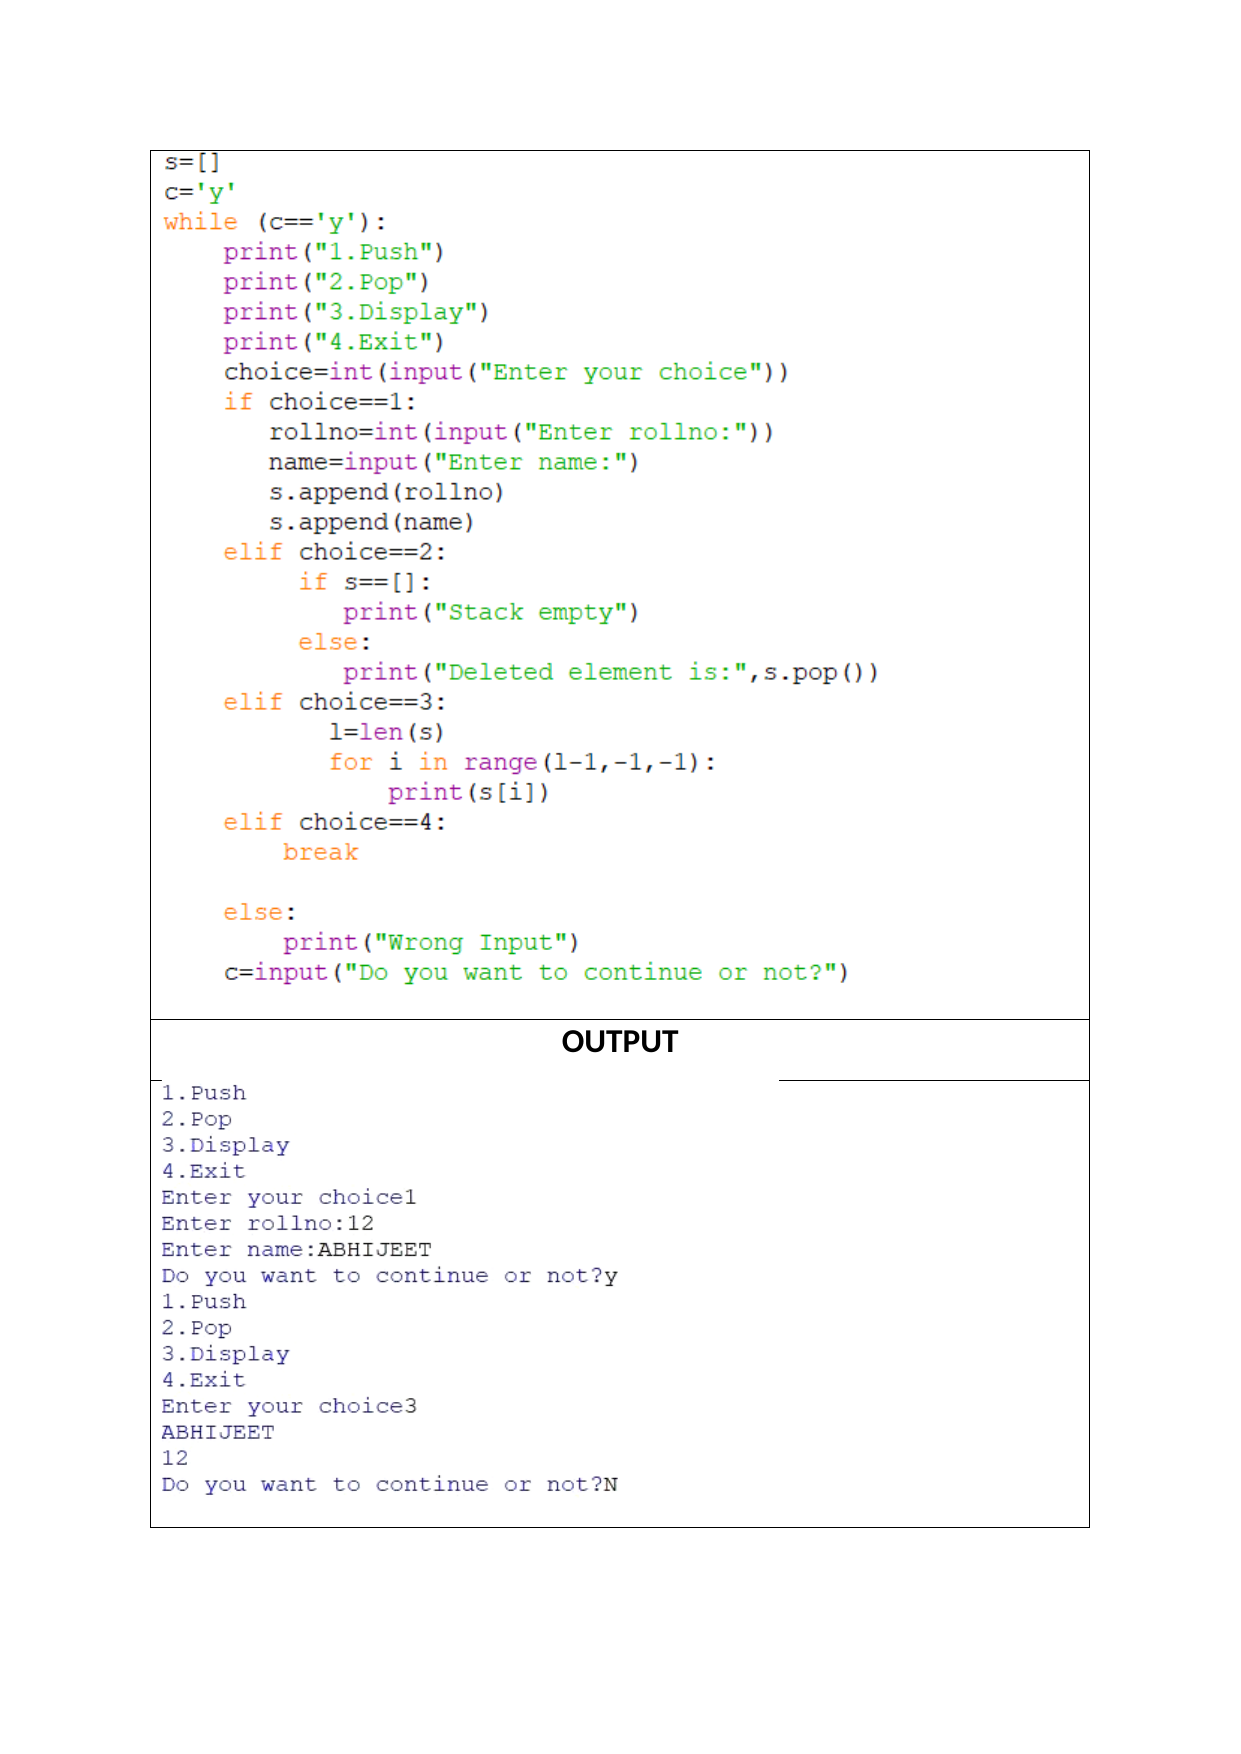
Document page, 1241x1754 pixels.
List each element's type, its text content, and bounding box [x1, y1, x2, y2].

picture [161, 1080, 779, 1508]
table_cell [151, 1081, 1089, 1527]
table_cell [151, 151, 1089, 1019]
picture [161, 151, 952, 1001]
table_cell OUTPUT [151, 1020, 1089, 1079]
